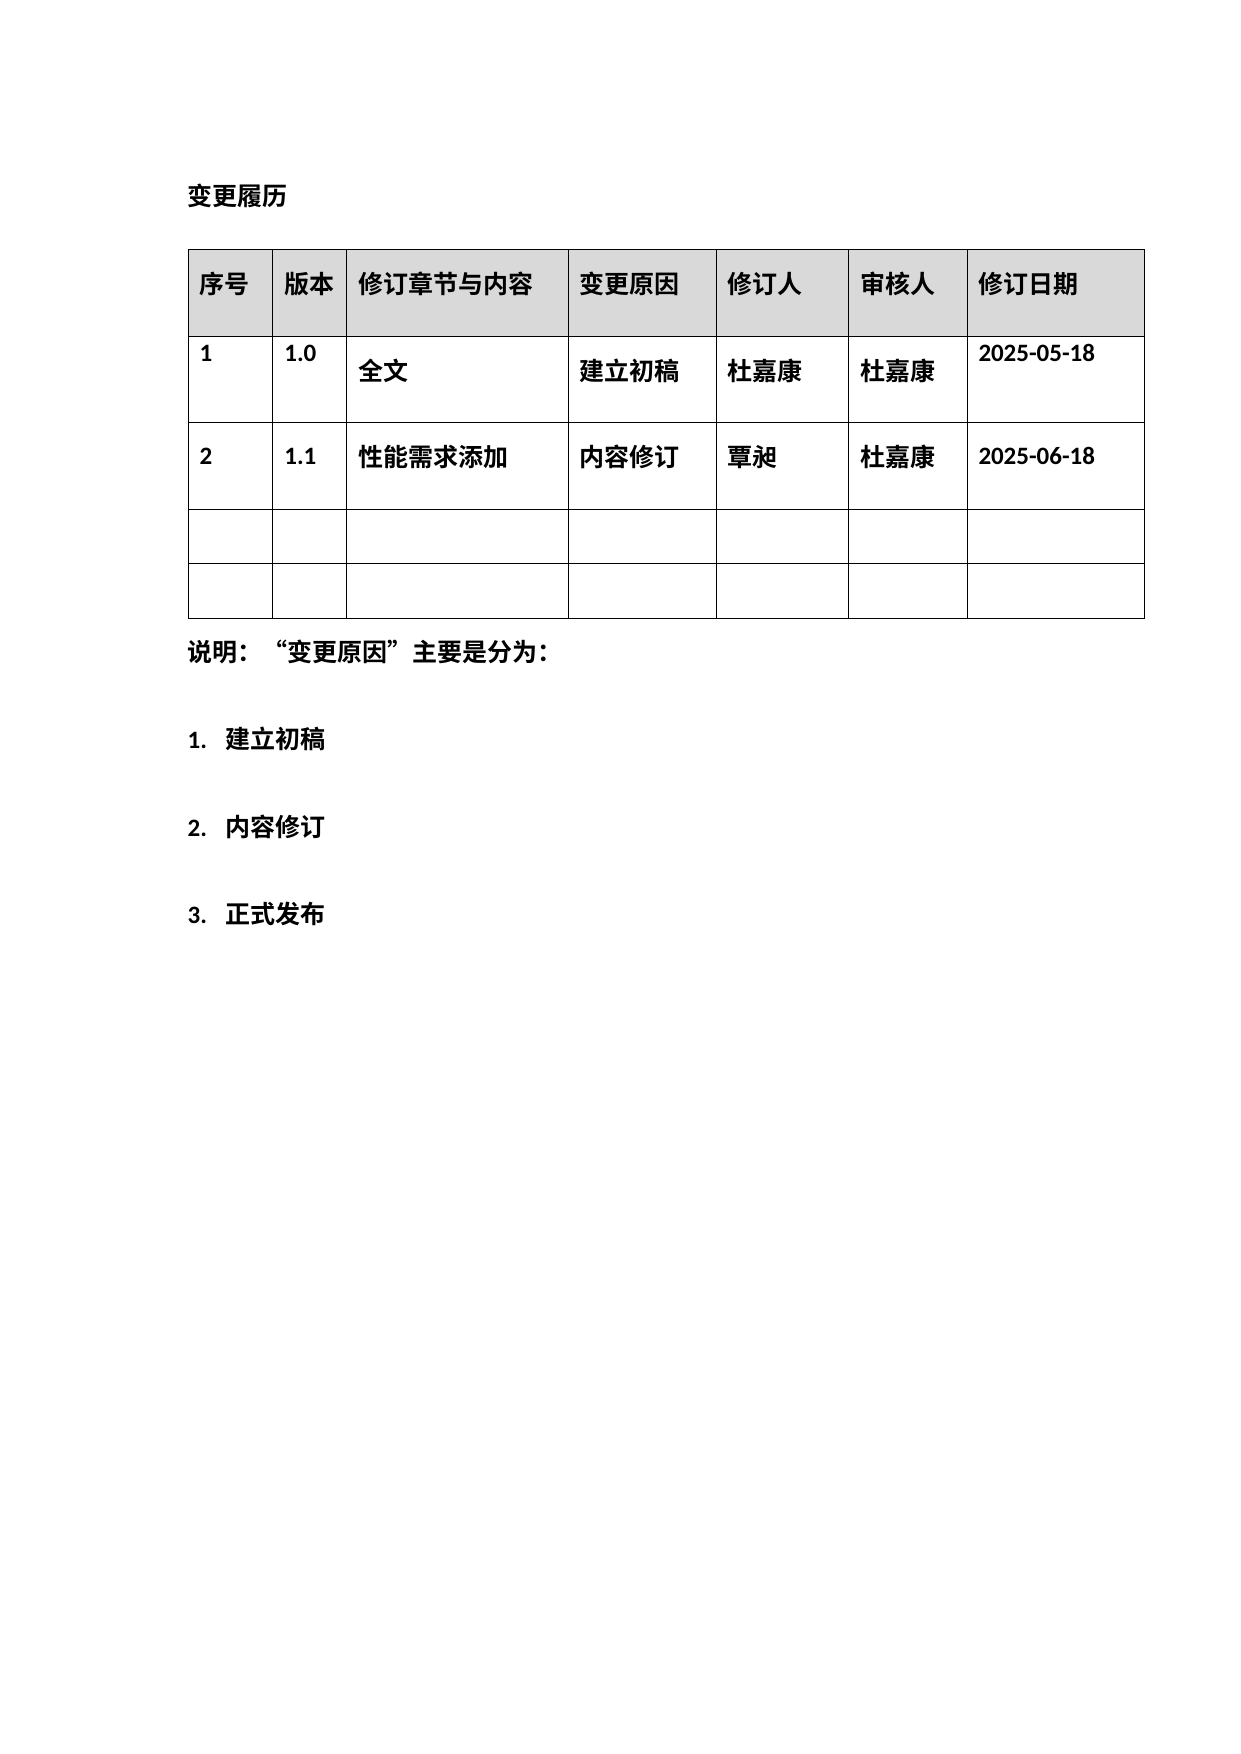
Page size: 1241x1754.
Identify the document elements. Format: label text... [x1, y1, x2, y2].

table_cell 杜嘉康 [849, 337, 967, 422]
table_cell 杜嘉康 [717, 337, 848, 422]
table_header 版本 [273, 250, 346, 336]
table_header 修订章节与内容 [347, 250, 568, 336]
table_cell 1.0 [273, 337, 346, 422]
table_cell 2 [189, 423, 272, 508]
table_cell [968, 510, 1144, 563]
list 建立初稿 [187, 706, 1053, 771]
table_cell [569, 564, 716, 617]
table_cell [347, 510, 568, 563]
table_cell [717, 510, 848, 563]
table_cell [189, 510, 272, 563]
table_cell [968, 564, 1144, 617]
table_cell 建立初稿 [569, 337, 716, 422]
table_cell [347, 564, 568, 617]
text 变更履历 [187, 162, 1053, 227]
text 说明：“变更原因”主要是分为： [187, 619, 1053, 683]
table_cell 覃昶 [717, 423, 848, 508]
table_cell 1 [189, 337, 272, 422]
table_cell 性能需求添加 [347, 423, 568, 508]
list 内容修订 [187, 793, 1053, 858]
table_cell 全文 [347, 337, 568, 422]
table_header 变更原因 [569, 250, 716, 336]
table_cell 2025-05-18 [968, 337, 1144, 422]
list 正式发布 [187, 880, 1053, 945]
table_header 修订日期 [968, 250, 1144, 336]
table_cell 内容修订 [569, 423, 716, 508]
table_header 修订人 [717, 250, 848, 336]
table_cell 1.1 [273, 423, 346, 508]
table_cell [273, 564, 346, 617]
table_header 序号 [189, 250, 272, 336]
table_cell [189, 564, 272, 617]
table_cell [273, 510, 346, 563]
table_cell 2025-06-18 [968, 423, 1144, 508]
table_cell 杜嘉康 [849, 423, 967, 508]
table_cell [849, 510, 967, 563]
table_cell [849, 564, 967, 617]
table_header 审核人 [849, 250, 967, 336]
table_cell [569, 510, 716, 563]
table_cell [717, 564, 848, 617]
